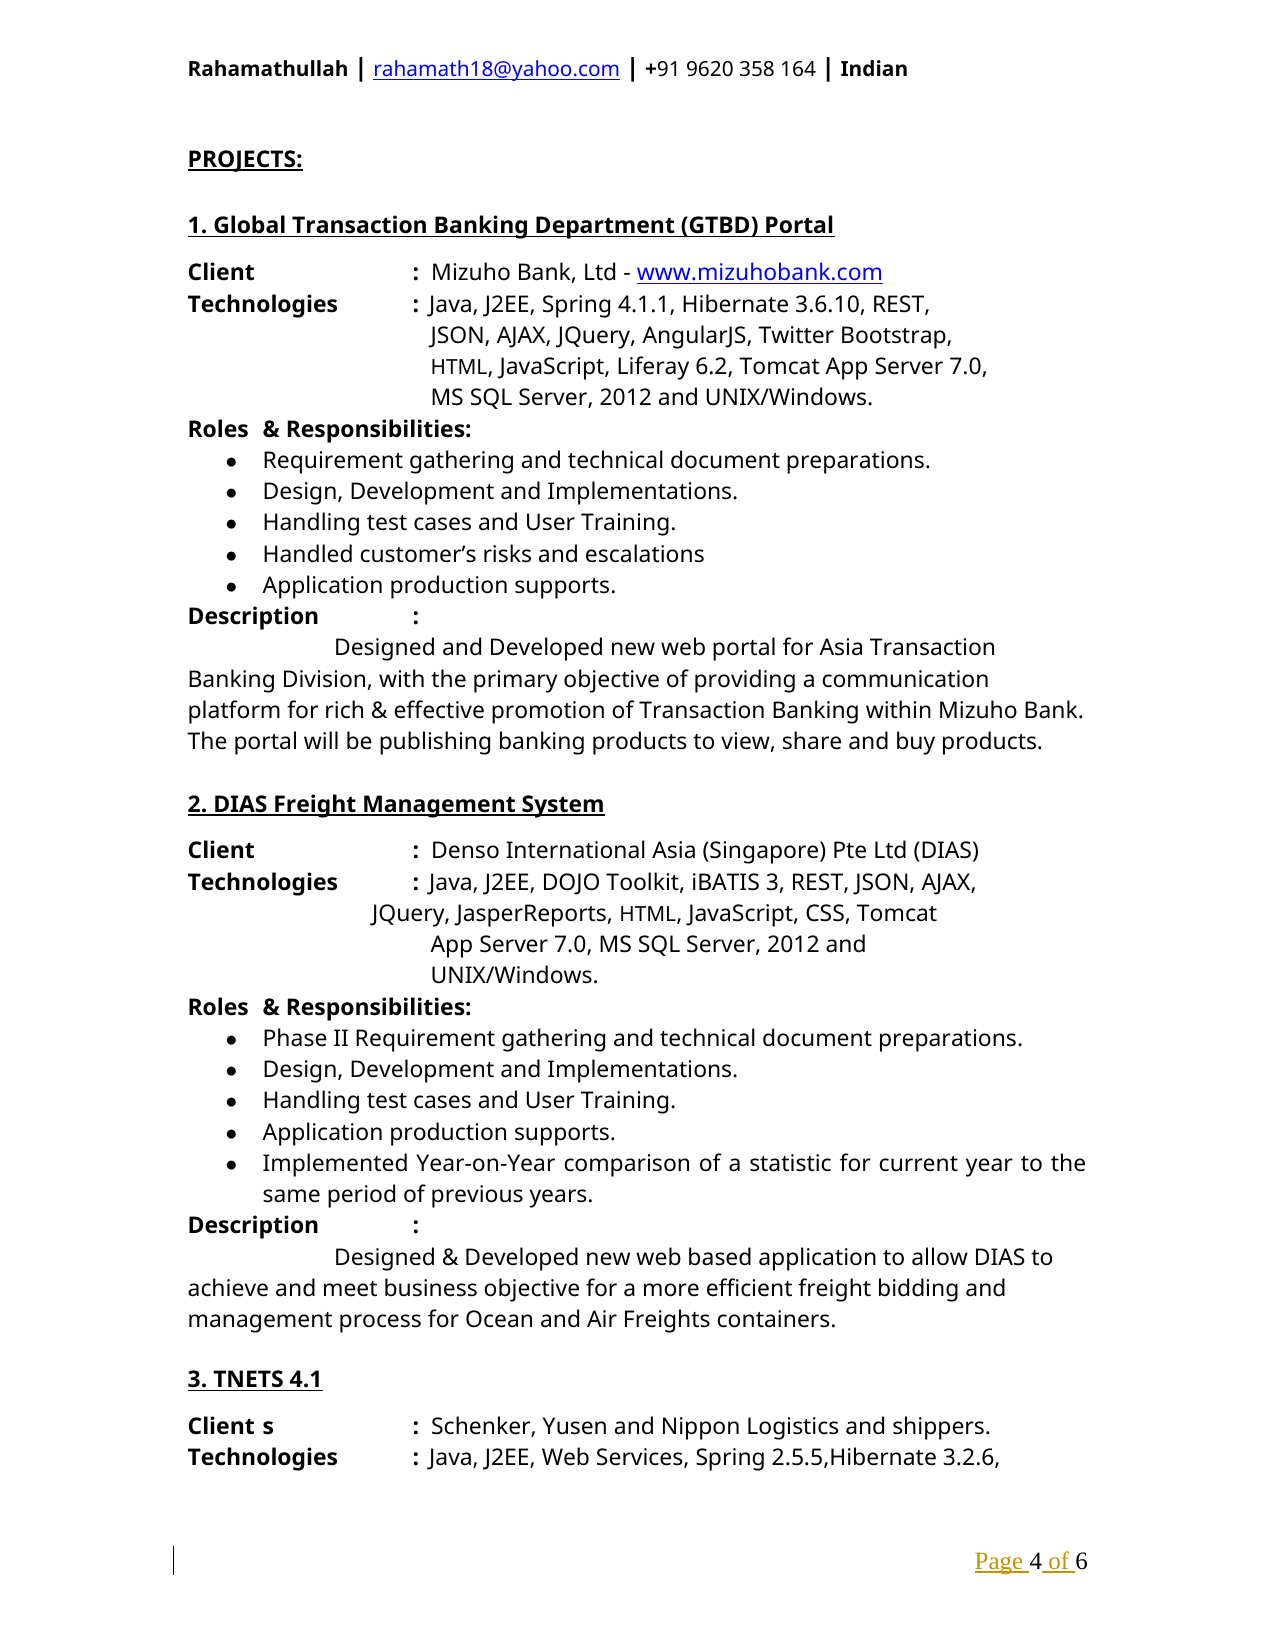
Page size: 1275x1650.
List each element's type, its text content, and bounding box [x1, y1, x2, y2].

list Design, Development and Implementations. [225, 1053, 1087, 1084]
text Client s : Schenker, Yusen and Nippon Logistics and shippers. [187, 1410, 1087, 1441]
text Technologies : Java, J2EE, DOJO Toolkit, iBATIS 3, REST, JSON, AJAX, JQuery, JasperReports, HTML, JavaScript, CSS, Tomcat App Server 7.0, MS SQL Server, 2012 and [187, 866, 1087, 959]
list Design, Development and Implementations. [225, 475, 1087, 506]
text Technologies : Java, J2EE, Spring 4.1.1, Hibernate 3.6.10, REST, JSON, AJAX, JQuery, AngularJS, Twitter Bootstrap, HTML, JavaScript, Liferay 6.2, Tomcat App Server 7.0, MS SQL Server, 2012 and UNIX/Windows. [187, 288, 1087, 413]
text Description : [187, 600, 1087, 631]
text Description : [187, 1209, 1087, 1241]
text 1. Global Transaction Banking Department (GTBD) Portal [187, 209, 1087, 241]
text Client : Mizuho Bank, Ltd - www.mizuhobank.com [187, 256, 1087, 288]
text 2. DIAS Freight Management System [187, 788, 1087, 819]
text Roles & Responsibilities: [187, 991, 1087, 1022]
text Designed & Developed new web based application to allow DIAS to achieve and meet business objective for a more efficient freight bidding and management process for Ocean and Air Freights containers. [187, 1241, 1087, 1363]
list Handled customer’s risks and escalations [225, 538, 1087, 569]
list Handling test cases and User Training. [225, 1084, 1087, 1116]
text Roles & Responsibilities: [187, 413, 1087, 444]
subtitle PROJECTS: [187, 143, 1087, 174]
list Phase II Requirement gathering and technical document preparations. [225, 1022, 1087, 1053]
list Implemented Year-on-Year comparison of a statistic for current year to the same period of previous years. [225, 1147, 1087, 1209]
text Designed and Developed new web portal for Asia Transaction Banking Division, with the primary objective of providing a communication platform for rich & effective promotion of Transaction Banking within Mizuho Bank. The portal will be publishing banking products to view, share and buy products. [187, 631, 1087, 756]
list Application production supports. [225, 1116, 1087, 1147]
text UNIX/Windows. [337, 959, 1087, 991]
list Handling test cases and User Training. [225, 506, 1087, 538]
list Application production supports. [225, 569, 1087, 600]
text 3. TNETS 4.1 [187, 1363, 1087, 1394]
text Client : Denso International Asia (Singapore) Pte Ltd (DIAS) [187, 834, 1087, 866]
list Requirement gathering and technical document preparations. [225, 444, 1087, 475]
